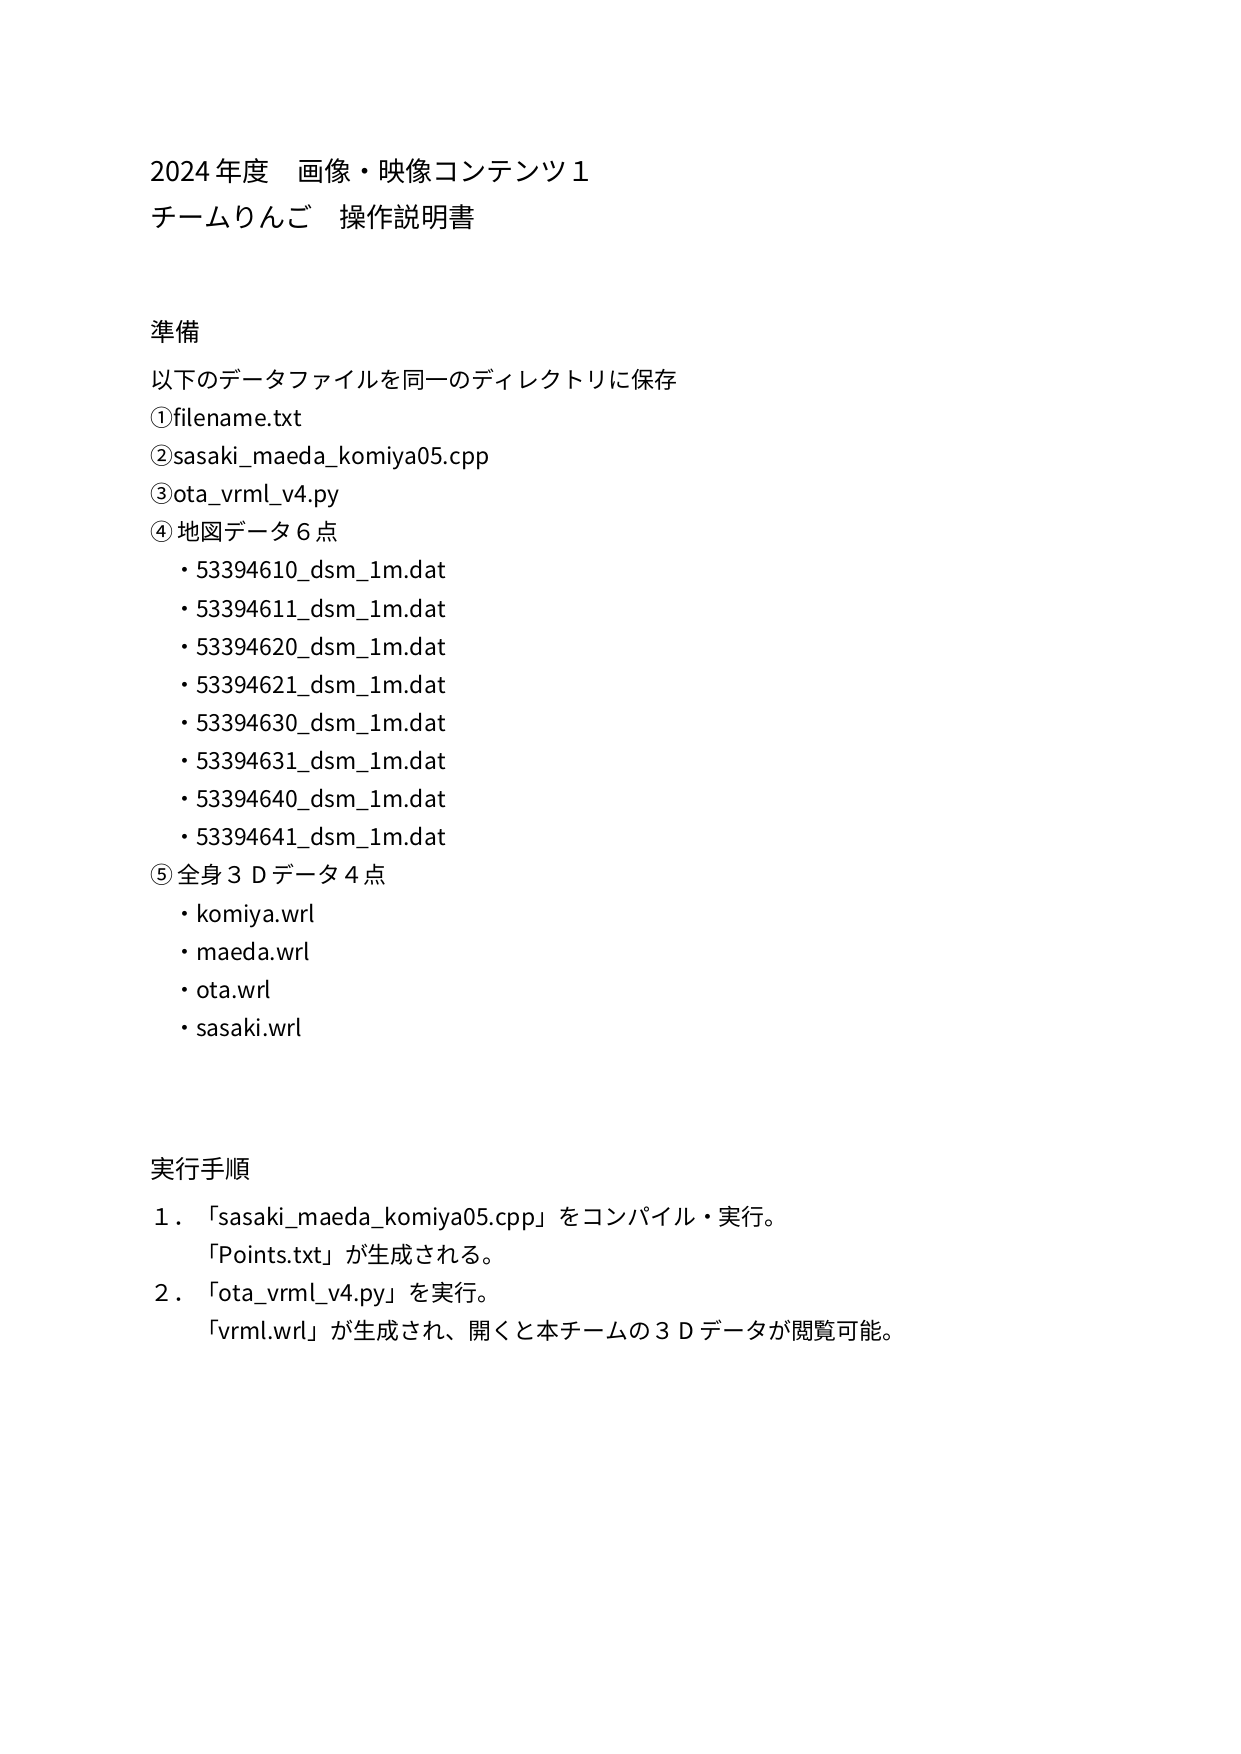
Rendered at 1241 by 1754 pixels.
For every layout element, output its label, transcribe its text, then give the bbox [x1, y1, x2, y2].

text ・53394641_dsm_1m.dat [150, 819, 1090, 852]
text ・53394620_dsm_1m.dat [150, 628, 1090, 662]
title チームりんご 操作説明書 [150, 196, 1090, 235]
subtitle 準備 [150, 313, 1090, 349]
text ・53394610_dsm_1m.dat [150, 552, 1090, 586]
text ③ota_vrml_v4.py [150, 476, 1090, 509]
text １．「sasaki_maeda_komiya05.cpp」をコンパイル・実行。 [150, 1199, 1090, 1232]
text ・53394640_dsm_1m.dat [150, 781, 1090, 814]
text 「vrml.wrl」が生成され、開くと本チームの３Dデータが閲覧可能。 [150, 1313, 1090, 1346]
text ・ota.wrl [150, 972, 1090, 1005]
text ⑤全身３Dデータ４点 [150, 857, 1090, 891]
text ・sasaki.wrl [150, 1010, 1090, 1043]
text 「Points.txt」が生成される。 [150, 1237, 1090, 1270]
text ②sasaki_maeda_komiya05.cpp [150, 438, 1090, 471]
text ④地図データ６点 [150, 514, 1090, 547]
text ・53394630_dsm_1m.dat [150, 705, 1090, 738]
text ・komiya.wrl [150, 895, 1090, 929]
text ・53394631_dsm_1m.dat [150, 743, 1090, 776]
text ２．「ota_vrml_v4.py」を実行。 [150, 1275, 1090, 1308]
text ・53394611_dsm_1m.dat [150, 590, 1090, 624]
title 2024年度 画像・映像コンテンツ１ [150, 150, 1090, 189]
text 以下のデータファイルを同一のディレクトリに保存 [150, 362, 1090, 395]
text ・maeda.wrl [150, 933, 1090, 967]
text ①filename.txt [150, 400, 1090, 433]
subtitle 実行手順 [150, 1150, 1090, 1186]
text ・53394621_dsm_1m.dat [150, 667, 1090, 700]
